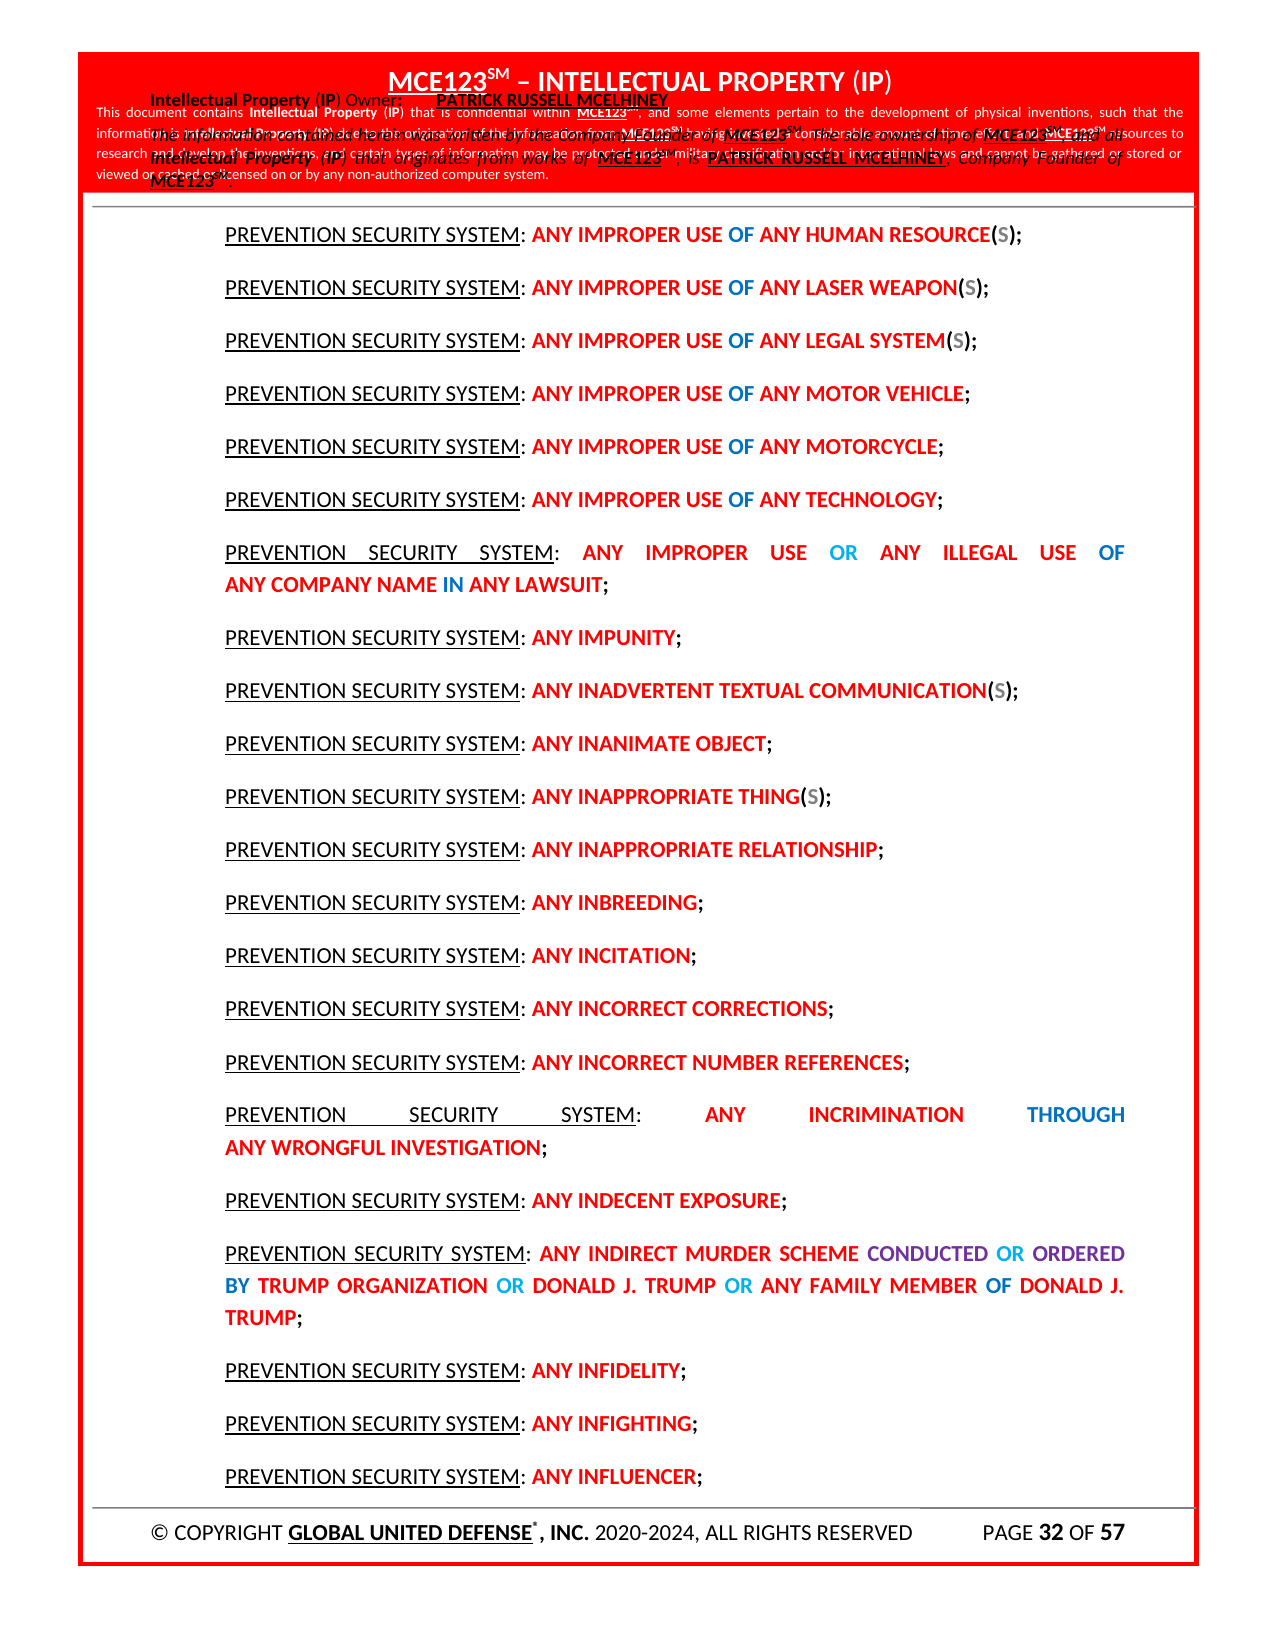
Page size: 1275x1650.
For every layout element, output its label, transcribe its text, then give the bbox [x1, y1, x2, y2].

text PREVENTION SECURITY SYSTEM: ANY INCORRECT CORRECTIONS; [225, 994, 1125, 1023]
text PREVENTION SECURITY SYSTEM: ANY INFLUENCER; [225, 1462, 1125, 1490]
text PREVENTION SECURITY SYSTEM: ANY IMPROPER USE OF ANY LEGAL SYSTEM(S); [225, 326, 1125, 354]
text PREVENTION SECURITY SYSTEM: ANY IMPROPER USE OF ANY LASER WEAPON(S); [225, 273, 1125, 301]
text PREVENTION SECURITY SYSTEM: ANY IMPROPER USE OR ANY ILLEGAL USE OF ANY COMPANY NAME IN ANY LAWSUIT; [225, 538, 1125, 598]
text PREVENTION SECURITY SYSTEM: ANY IMPROPER USE OF ANY MOTORCYCLE; [225, 432, 1125, 460]
text PREVENTION SECURITY SYSTEM: ANY INANIMATE OBJECT; [225, 729, 1125, 757]
text PREVENTION SECURITY SYSTEM: ANY IMPROPER USE OF ANY MOTOR VEHICLE; [225, 379, 1125, 407]
text PREVENTION SECURITY SYSTEM: ANY IMPROPER USE OF ANY HUMAN RESOURCE(S); [225, 220, 1125, 248]
text PREVENTION SECURITY SYSTEM: ANY INAPPROPRIATE RELATIONSHIP; [225, 836, 1125, 863]
text PREVENTION SECURITY SYSTEM: ANY INCITATION; [225, 942, 1125, 969]
text PREVENTION SECURITY SYSTEM: ANY INAPPROPRIATE THING(S); [225, 782, 1125, 811]
text PREVENTION SECURITY SYSTEM: ANY INFIGHTING; [225, 1409, 1125, 1437]
text PREVENTION SECURITY SYSTEM: ANY INFIDELITY; [225, 1356, 1125, 1384]
text PREVENTION SECURITY SYSTEM: ANY INCRIMINATION THROUGH ANY WRONGFUL INVESTIGATION; [225, 1101, 1125, 1161]
text PREVENTION SECURITY SYSTEM: ANY INDECENT EXPOSURE; [225, 1186, 1125, 1214]
text PREVENTION SECURITY SYSTEM: ANY IMPUNITY; [225, 623, 1125, 651]
text PREVENTION SECURITY SYSTEM: ANY INADVERTENT TEXTUAL COMMUNICATION(S); [225, 676, 1125, 704]
text PREVENTION SECURITY SYSTEM: ANY IMPROPER USE OF ANY TECHNOLOGY; [225, 485, 1125, 513]
text PREVENTION SECURITY SYSTEM: ANY INCORRECT NUMBER REFERENCES; [225, 1048, 1125, 1076]
text PREVENTION SECURITY SYSTEM: ANY INDIRECT MURDER SCHEME CONDUCTED OR ORDERED BY TRUMP ORGANIZATION OR DONALD J. TRUMP OR ANY FAMILY MEMBER OF DONALD J. TRUMP; [225, 1239, 1125, 1331]
text PREVENTION SECURITY SYSTEM: ANY INBREEDING; [225, 888, 1125, 917]
